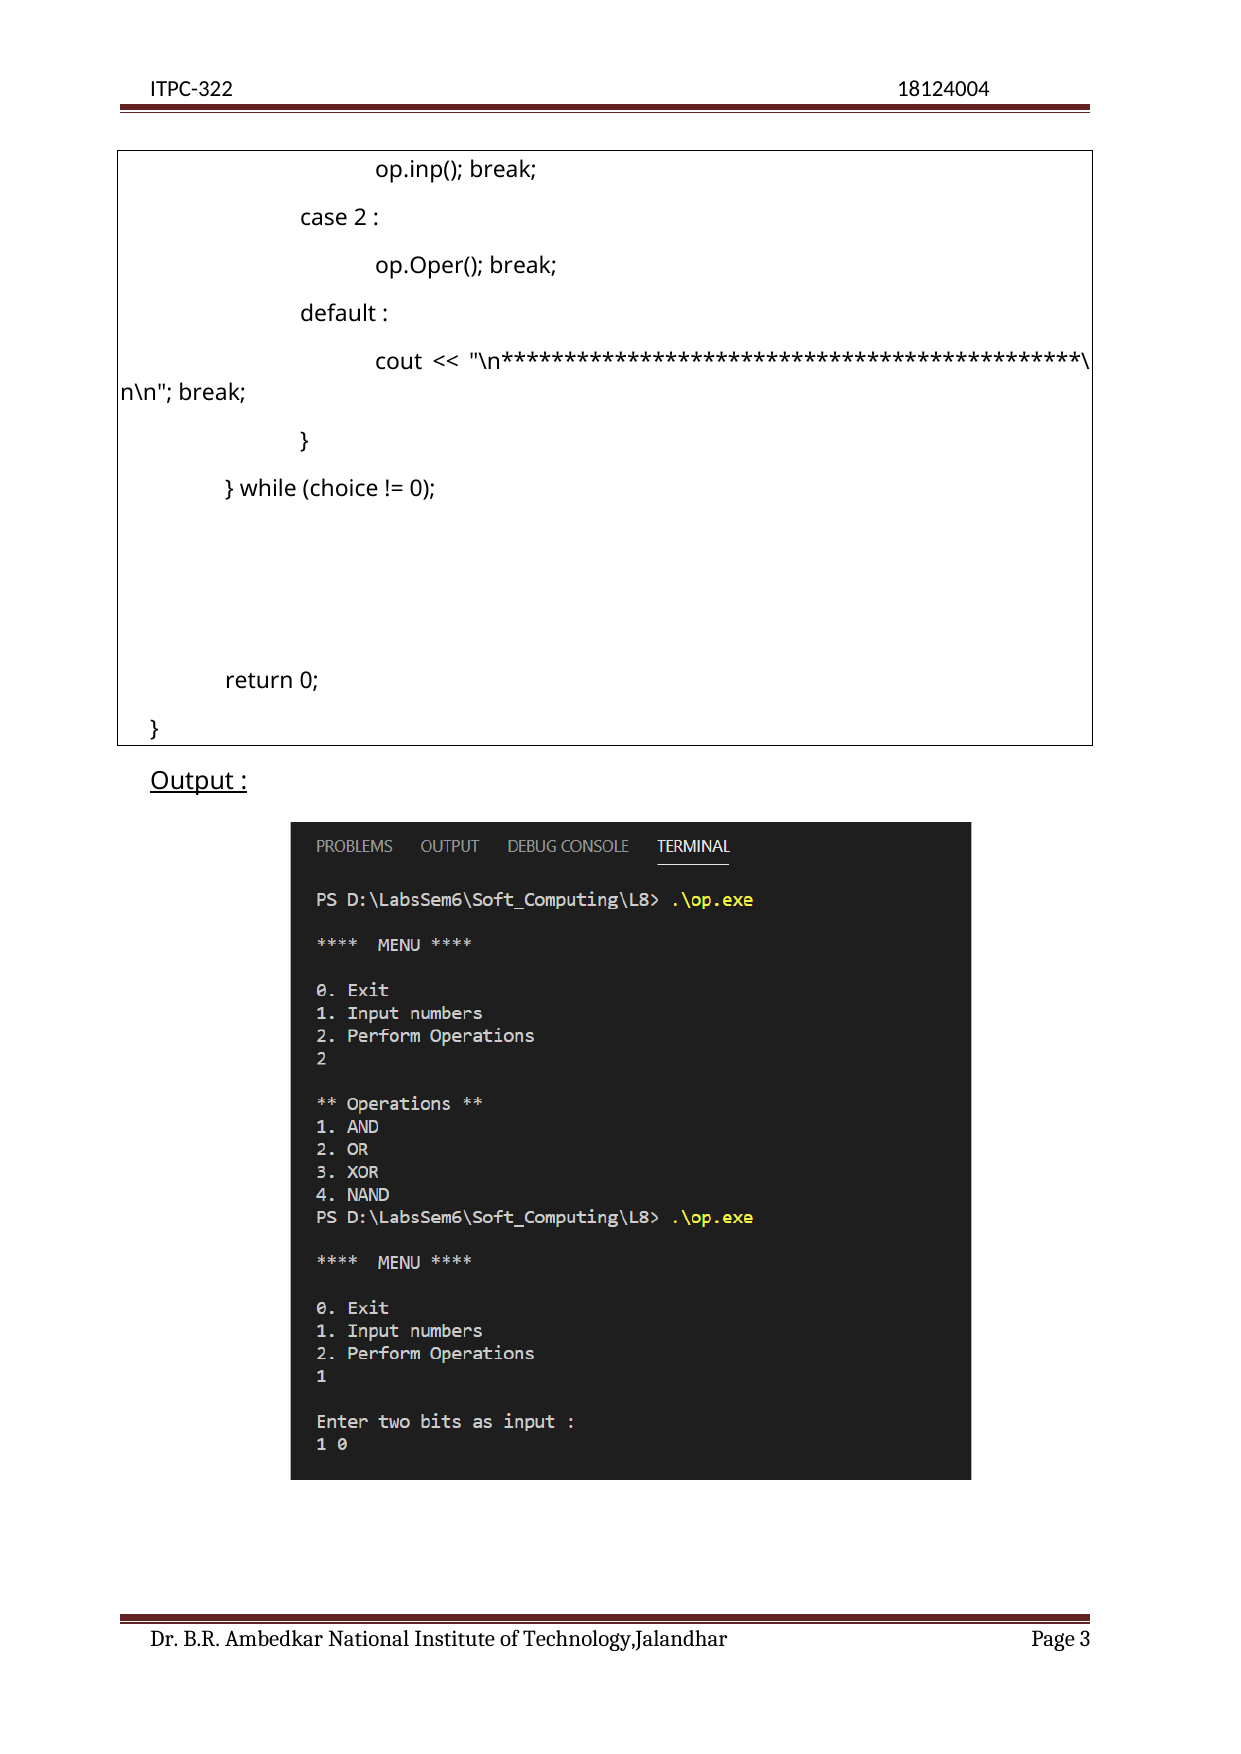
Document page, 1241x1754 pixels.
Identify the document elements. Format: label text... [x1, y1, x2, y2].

text cout << "\n**********************************************\n\n"; break; [118, 342, 1092, 407]
text } [118, 421, 1092, 455]
text return 0; [118, 660, 1092, 695]
picture [290, 822, 972, 1480]
text op.inp(); break; [118, 151, 1092, 184]
text } while (choice != 0); [118, 469, 1092, 503]
text default : [118, 294, 1092, 328]
text op.Oper(); break; [118, 246, 1092, 280]
text case 2 : [118, 198, 1092, 232]
text Output : [150, 762, 1090, 797]
text } [118, 708, 1092, 745]
